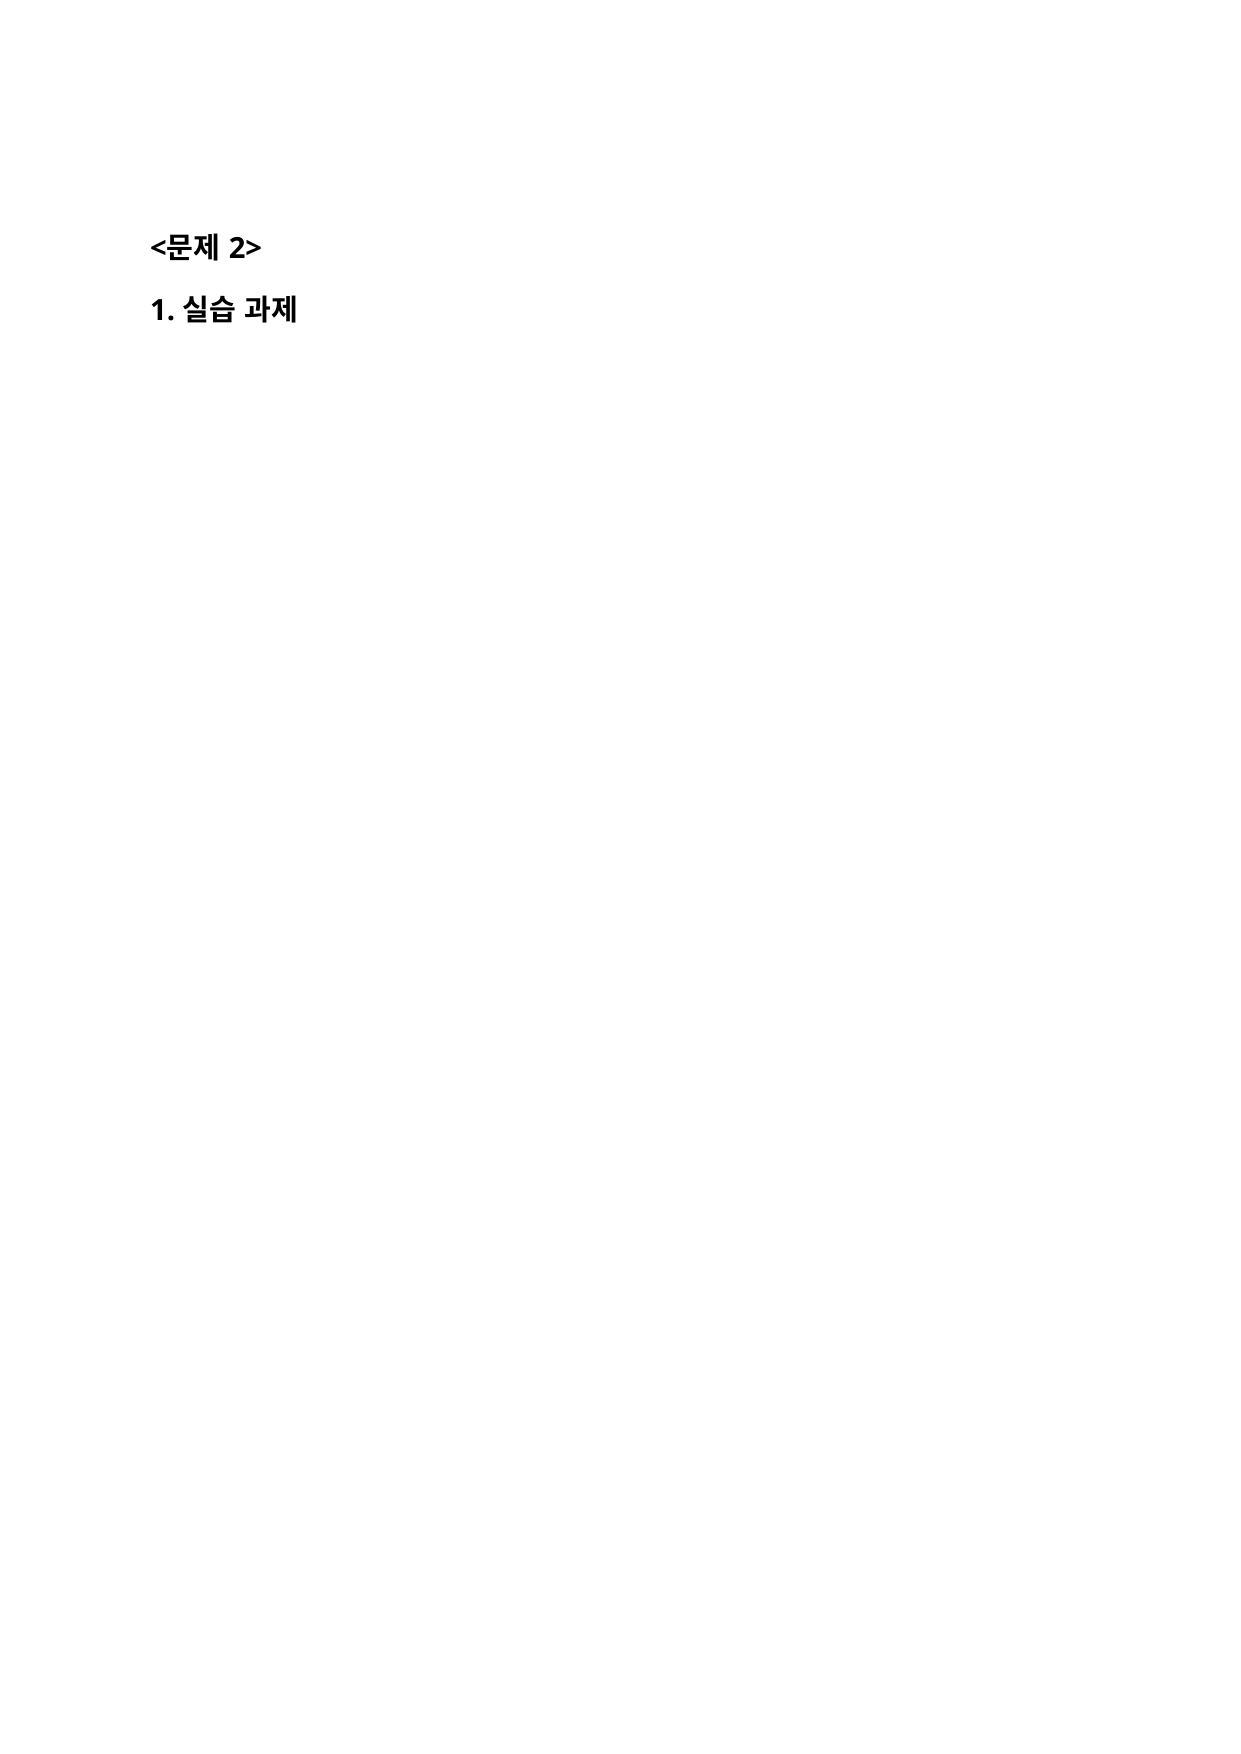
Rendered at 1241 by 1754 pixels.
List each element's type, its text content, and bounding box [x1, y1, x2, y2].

text <문제 2> [150, 224, 1090, 267]
text 1. 실습 과제 [150, 287, 1090, 329]
